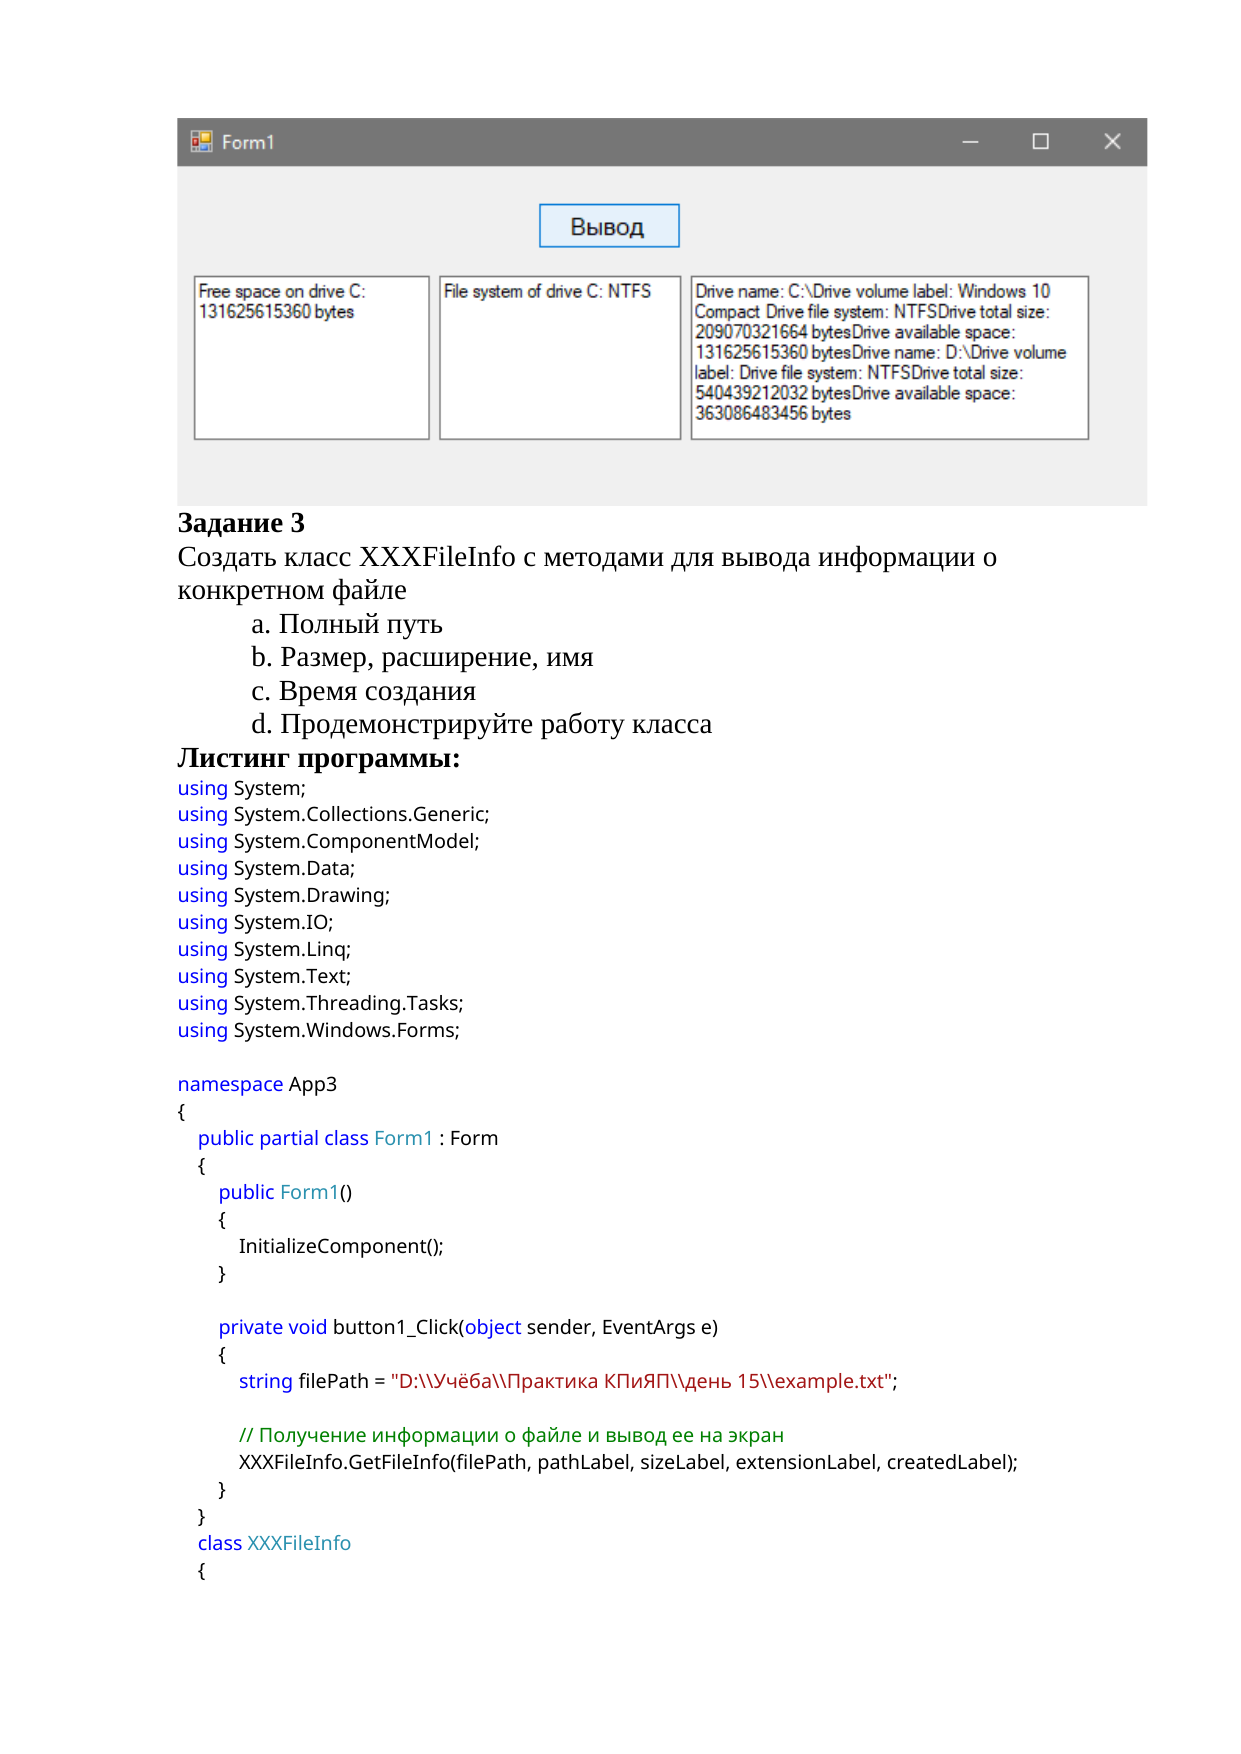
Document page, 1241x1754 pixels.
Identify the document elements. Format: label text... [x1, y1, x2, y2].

text c. Время создания [251, 673, 1152, 707]
text { [177, 1205, 1152, 1232]
text a. Полный путь [251, 606, 1152, 639]
text private void button1_Click(object sender, EventArgs e) [177, 1313, 1152, 1340]
text d. Продемонстрируйте работу класса [251, 707, 1152, 740]
text } [177, 1259, 1152, 1286]
text using System.Data; [177, 855, 1152, 882]
text using System; [177, 774, 1152, 801]
text InitializeComponent(); [177, 1232, 1152, 1259]
picture [177, 118, 1148, 506]
text Задание 3 [177, 505, 1152, 539]
text class XXXFileInfo [177, 1529, 1152, 1556]
text Листинг программы: [177, 740, 1152, 774]
text { [177, 1151, 1152, 1178]
text using System.Drawing; [177, 882, 1152, 909]
text using System.Linq; [177, 936, 1152, 963]
text public partial class Form1 : Form [177, 1124, 1152, 1151]
text { [177, 1097, 1152, 1124]
text using System.Collections.Generic; [177, 801, 1152, 828]
text { [177, 1556, 1152, 1583]
text using System.Threading.Tasks; [177, 989, 1152, 1017]
text public Form1() [177, 1178, 1152, 1205]
text using System.Windows.Forms; [177, 1017, 1152, 1043]
text { [177, 1340, 1152, 1367]
text b. Размер, расширение, имя [251, 639, 1152, 673]
text XXXFileInfo.GetFileInfo(filePath, pathLabel, sizeLabel, extensionLabel, createdLabel); [177, 1448, 1152, 1475]
text namespace App3 [177, 1071, 1152, 1097]
text using System.ComponentModel; [177, 828, 1152, 855]
text string filePath = "D:\\Учёба\\Практика КПиЯП\\день 15\\example.txt"; [177, 1367, 1152, 1394]
text using System.Text; [177, 963, 1152, 989]
text Создать класс XXXFileInfo c методами для вывода информации о [177, 539, 1152, 572]
text // Получение информации о файле и вывод ее на экран [177, 1421, 1152, 1448]
text } [177, 1475, 1152, 1502]
text using System.IO; [177, 909, 1152, 936]
text конкретном файле [177, 572, 1152, 606]
text } [177, 1502, 1152, 1529]
